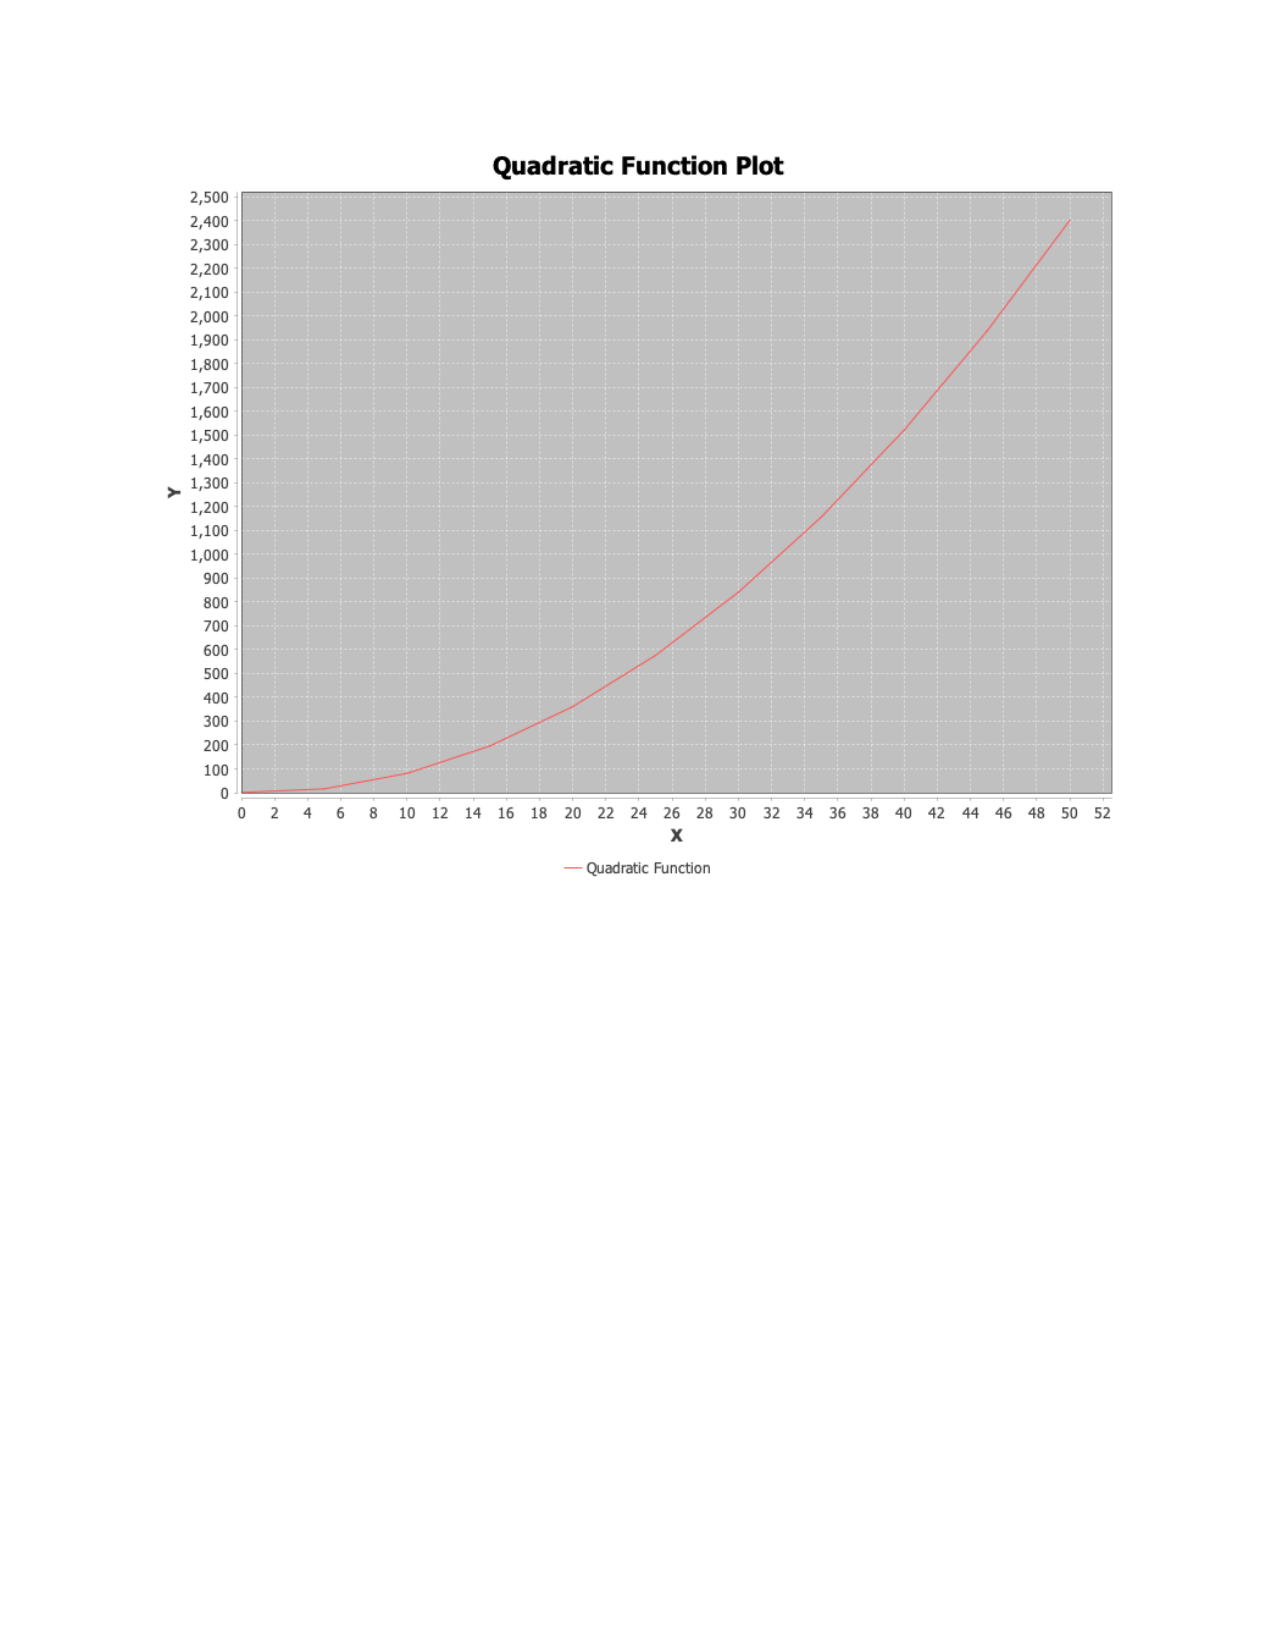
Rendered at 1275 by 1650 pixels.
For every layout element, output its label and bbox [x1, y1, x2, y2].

picture [150, 150, 1125, 882]
